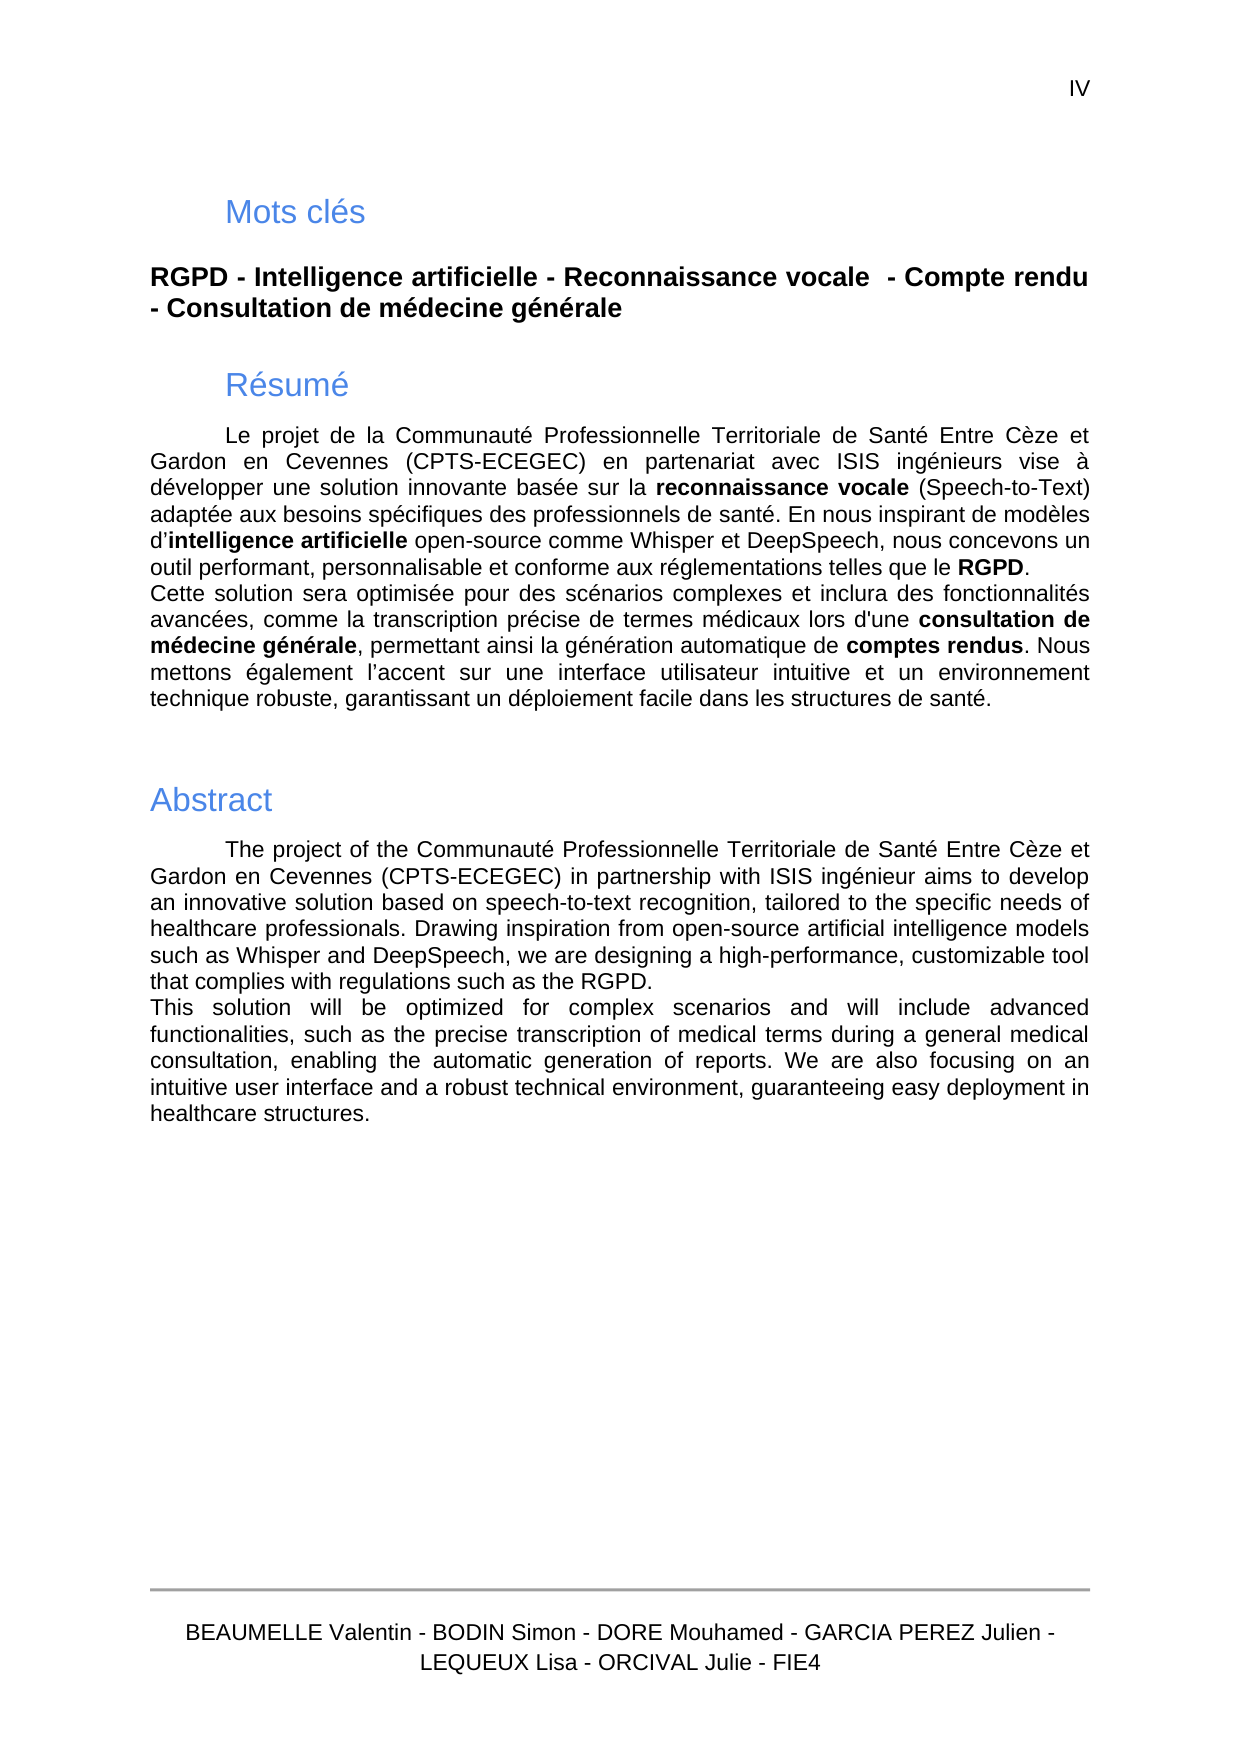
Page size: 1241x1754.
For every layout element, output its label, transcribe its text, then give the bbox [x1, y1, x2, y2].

text Cette solution sera optimisée pour des scénarios complexes et inclura des fonctionnalités avancées, comme la transcription précise de termes médicaux lors d'une consultation de médecine générale, permettant ainsi la génération automatique de comptes rendus. Nous mettons également l’accent sur une interface utilisateur intuitive et un environnement technique robuste, garantissant un déploiement facile dans les structures de santé. [150, 580, 1090, 712]
text RGPD - Intelligence artificielle - Reconnaissance vocale - Compte rendu - Consultation de médecine générale [150, 261, 1090, 323]
subtitle Résumé [225, 365, 1090, 403]
text This solution will be optimized for complex scenarios and will include advanced functionalities, such as the precise transcription of medical terms during a general medical consultation, enabling the automatic generation of reports. We are also focusing on an intuitive user interface and a robust technical environment, guaranteeing easy deployment in healthcare structures. [150, 994, 1090, 1126]
text Le projet de la Communauté Professionnelle Territoriale de Santé Entre Cèze et Gardon en Cevennes (CPTS-ECEGEC) en partenariat avec ISIS ingénieurs vise à développer une solution innovante basée sur la reconnaissance vocale (Speech-to-Text) adaptée aux besoins spécifiques des professionnels de santé. En nous inspirant de modèles d’intelligence artificielle open-source comme Whisper et DeepSpeech, nous concevons un outil performant, personnalisable et conforme aux réglementations telles que le RGPD. [150, 422, 1090, 580]
subtitle Mots clés [225, 192, 1090, 230]
text The project of the Communauté Professionnelle Territoriale de Santé Entre Cèze et Gardon en Cevennes (CPTS-ECEGEC) in partnership with ISIS ingénieur aims to develop an innovative solution based on speech-to-text recognition, tailored to the specific needs of healthcare professionals. Drawing inspiration from open-source artificial intelligence models such as Whisper and DeepSpeech, we are designing a high-performance, customizable tool that complies with regulations such as the RGPD. [150, 836, 1090, 994]
subtitle Abstract [150, 779, 1090, 818]
